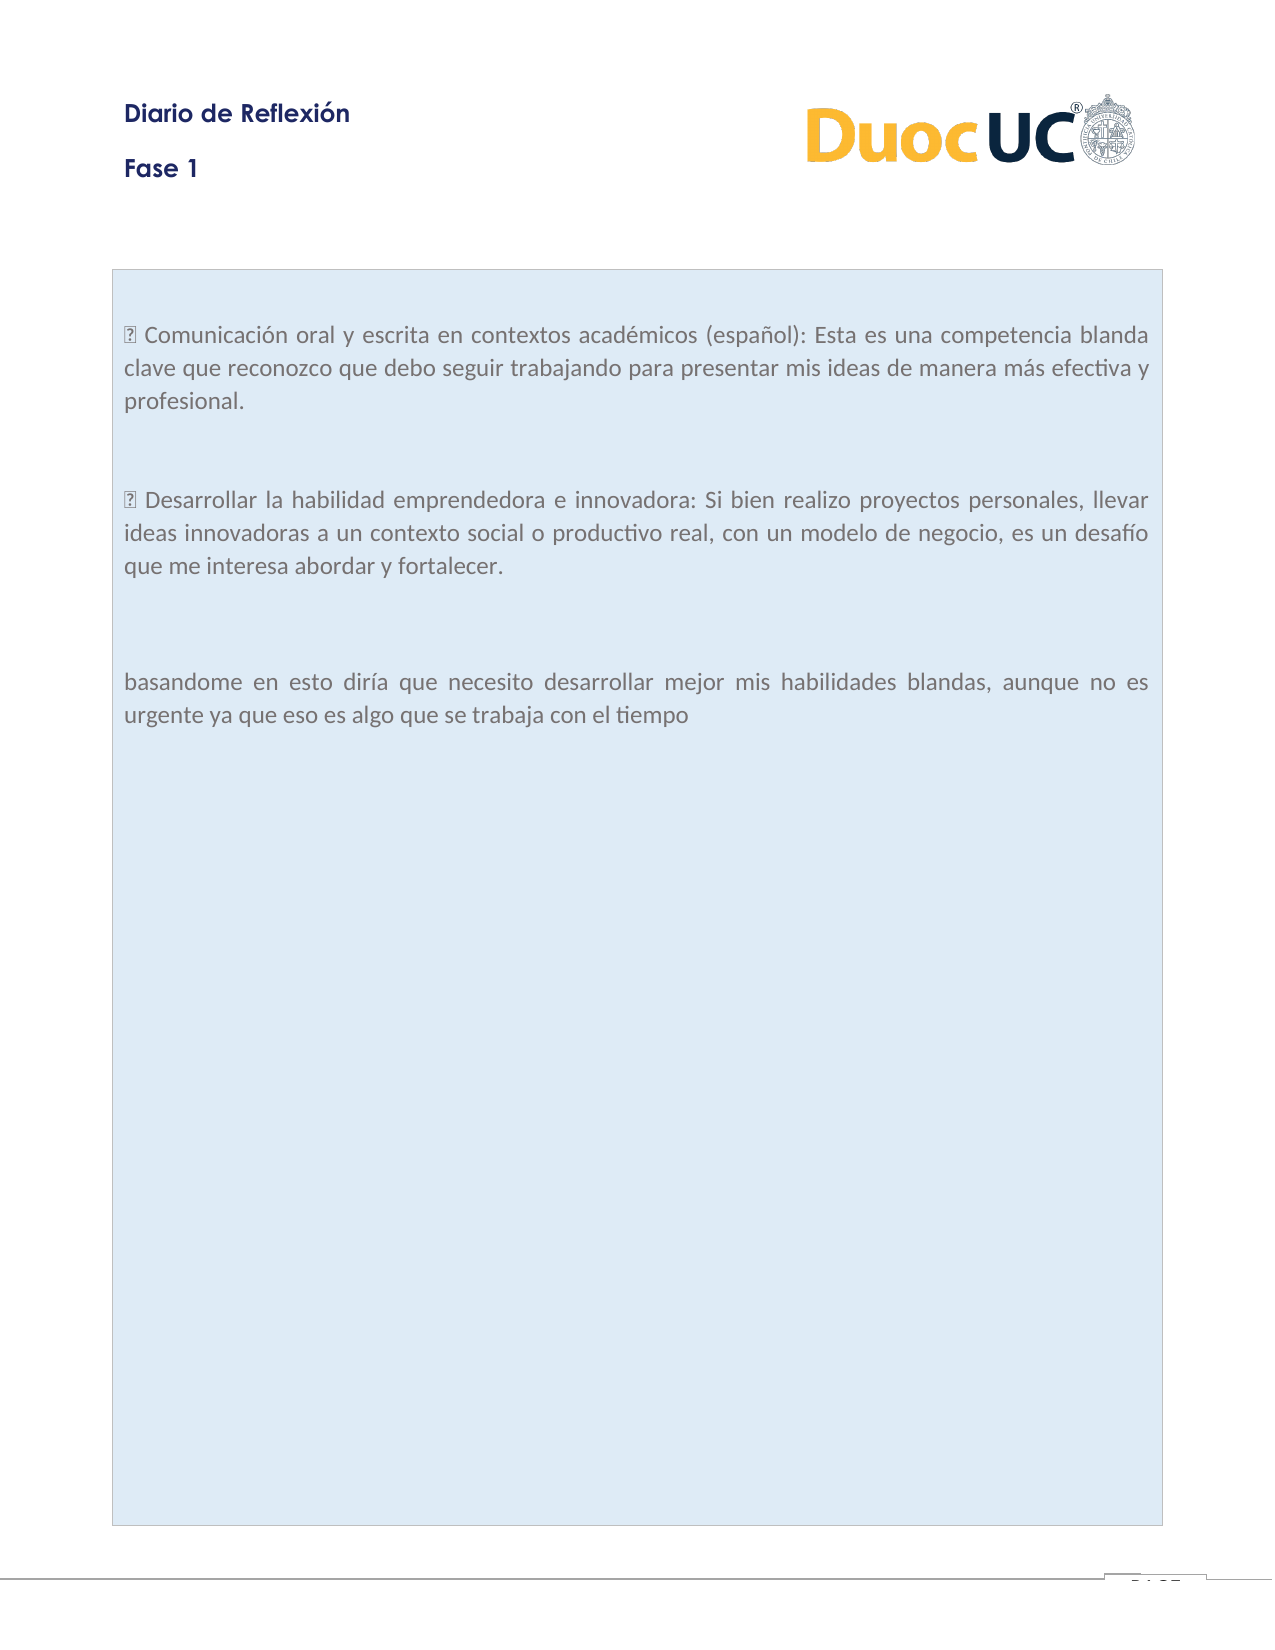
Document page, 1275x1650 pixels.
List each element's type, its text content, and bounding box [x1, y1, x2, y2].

picture [807, 94, 1135, 165]
